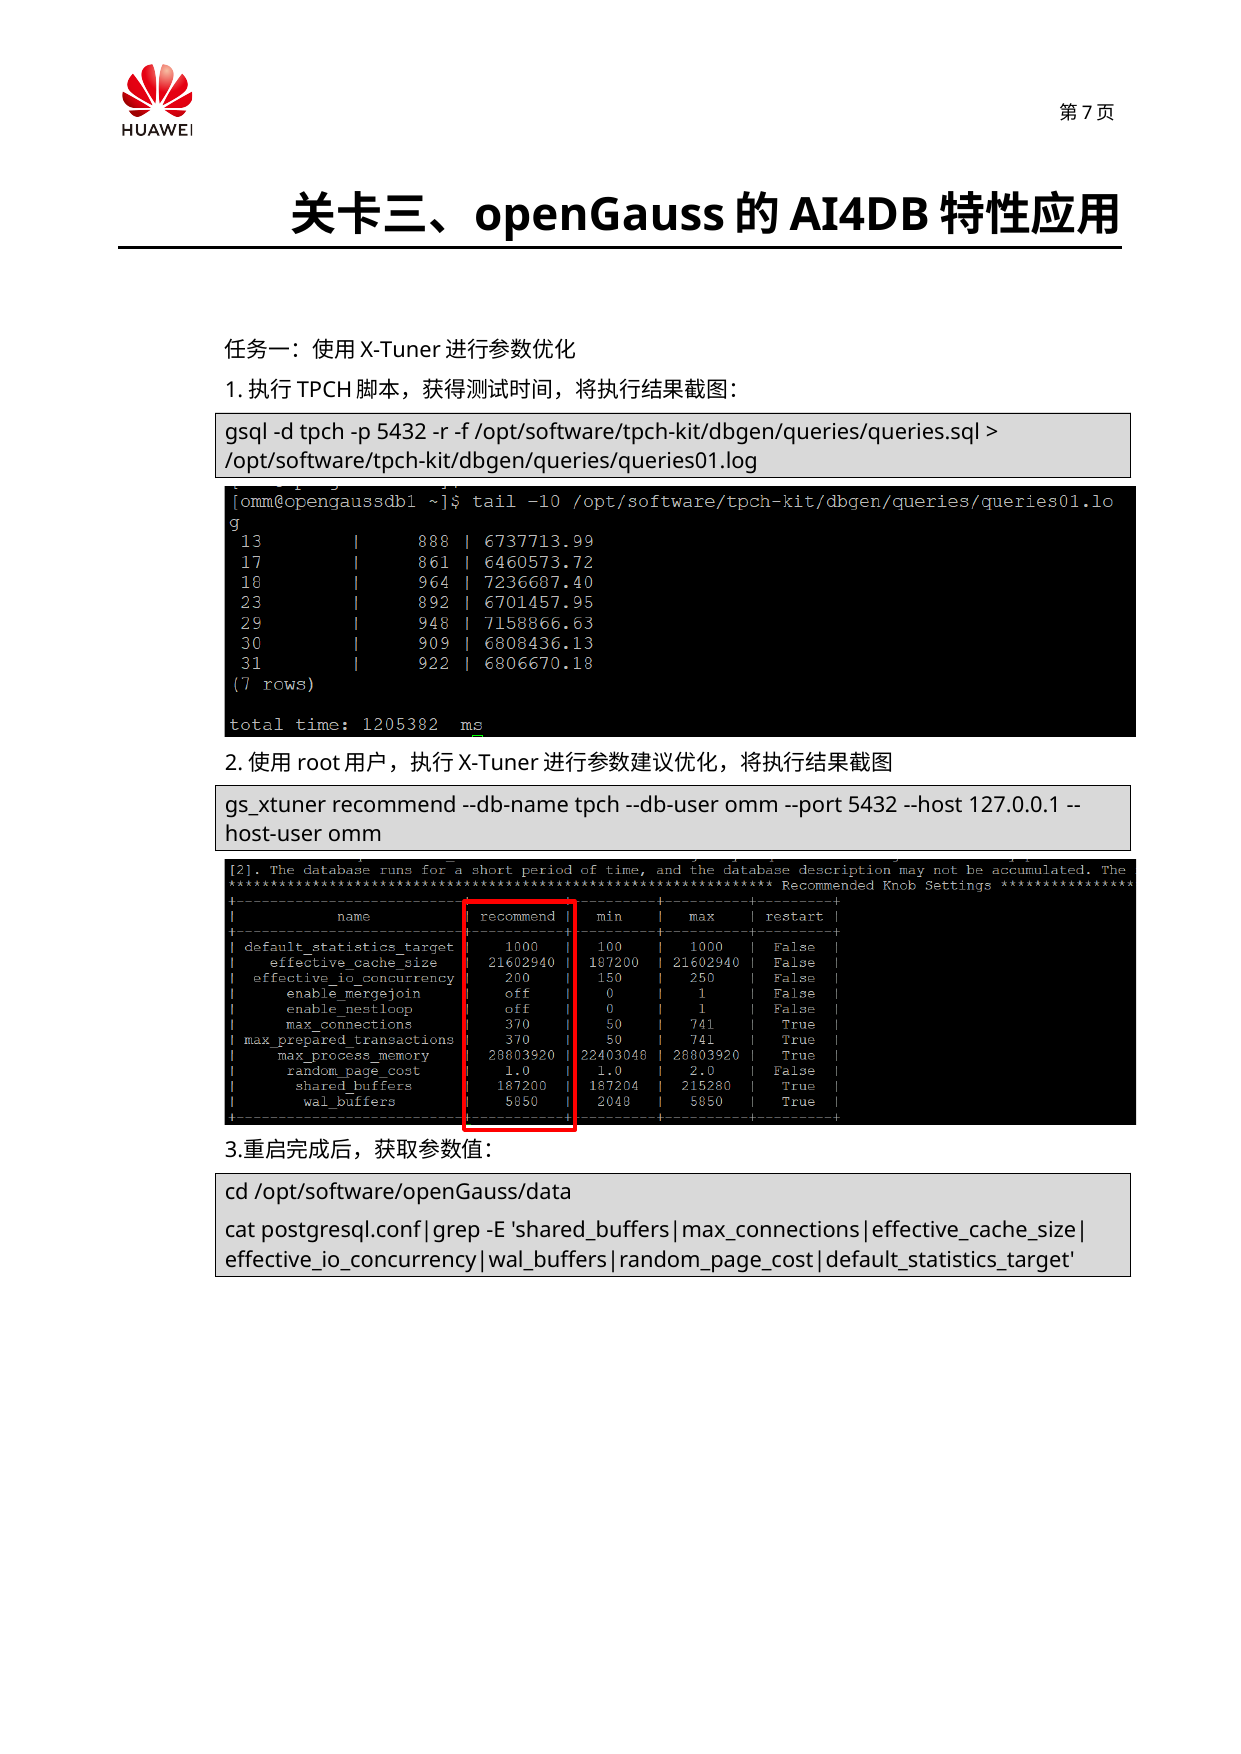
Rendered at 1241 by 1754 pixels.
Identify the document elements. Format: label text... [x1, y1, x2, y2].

text gsql -d tpch -p 5432 -r -f /opt/software/tpch-kit/dbgen/queries/queries.sql > /opt/software/tpch-kit/dbgen/queries/queries01.log [216, 414, 1130, 477]
text 2. 使用root用户，执行X-Tuner进行参数建议优化，将执行结果截图 [224, 745, 1122, 777]
picture [224, 859, 1137, 1125]
text 1. 执行TPCH脚本，获得测试时间，将执行结果截图： [224, 372, 1122, 404]
picture [224, 486, 1136, 737]
text 任务一：使用X-Tuner进行参数优化 [224, 332, 1122, 364]
text cd /opt/software/openGauss/data [216, 1174, 1130, 1206]
text cat postgresql.conf|grep -E 'shared_buffers|max_connections|effective_cache_size|effective_io_concurrency|wal_buffers|random_page_cost|default_statistics_target' [216, 1211, 1130, 1276]
picture [466, 904, 573, 1125]
text 3.重启完成后，获取参数值： [224, 1132, 1122, 1164]
text gs_xtuner recommend --db-name tpch --db-user omm --port 5432 --host 127.0.0.1 --host-user omm [216, 786, 1130, 850]
subtitle 关卡三、openGauss的AI4DB特性应用 [118, 177, 1122, 246]
picture [122, 64, 193, 136]
